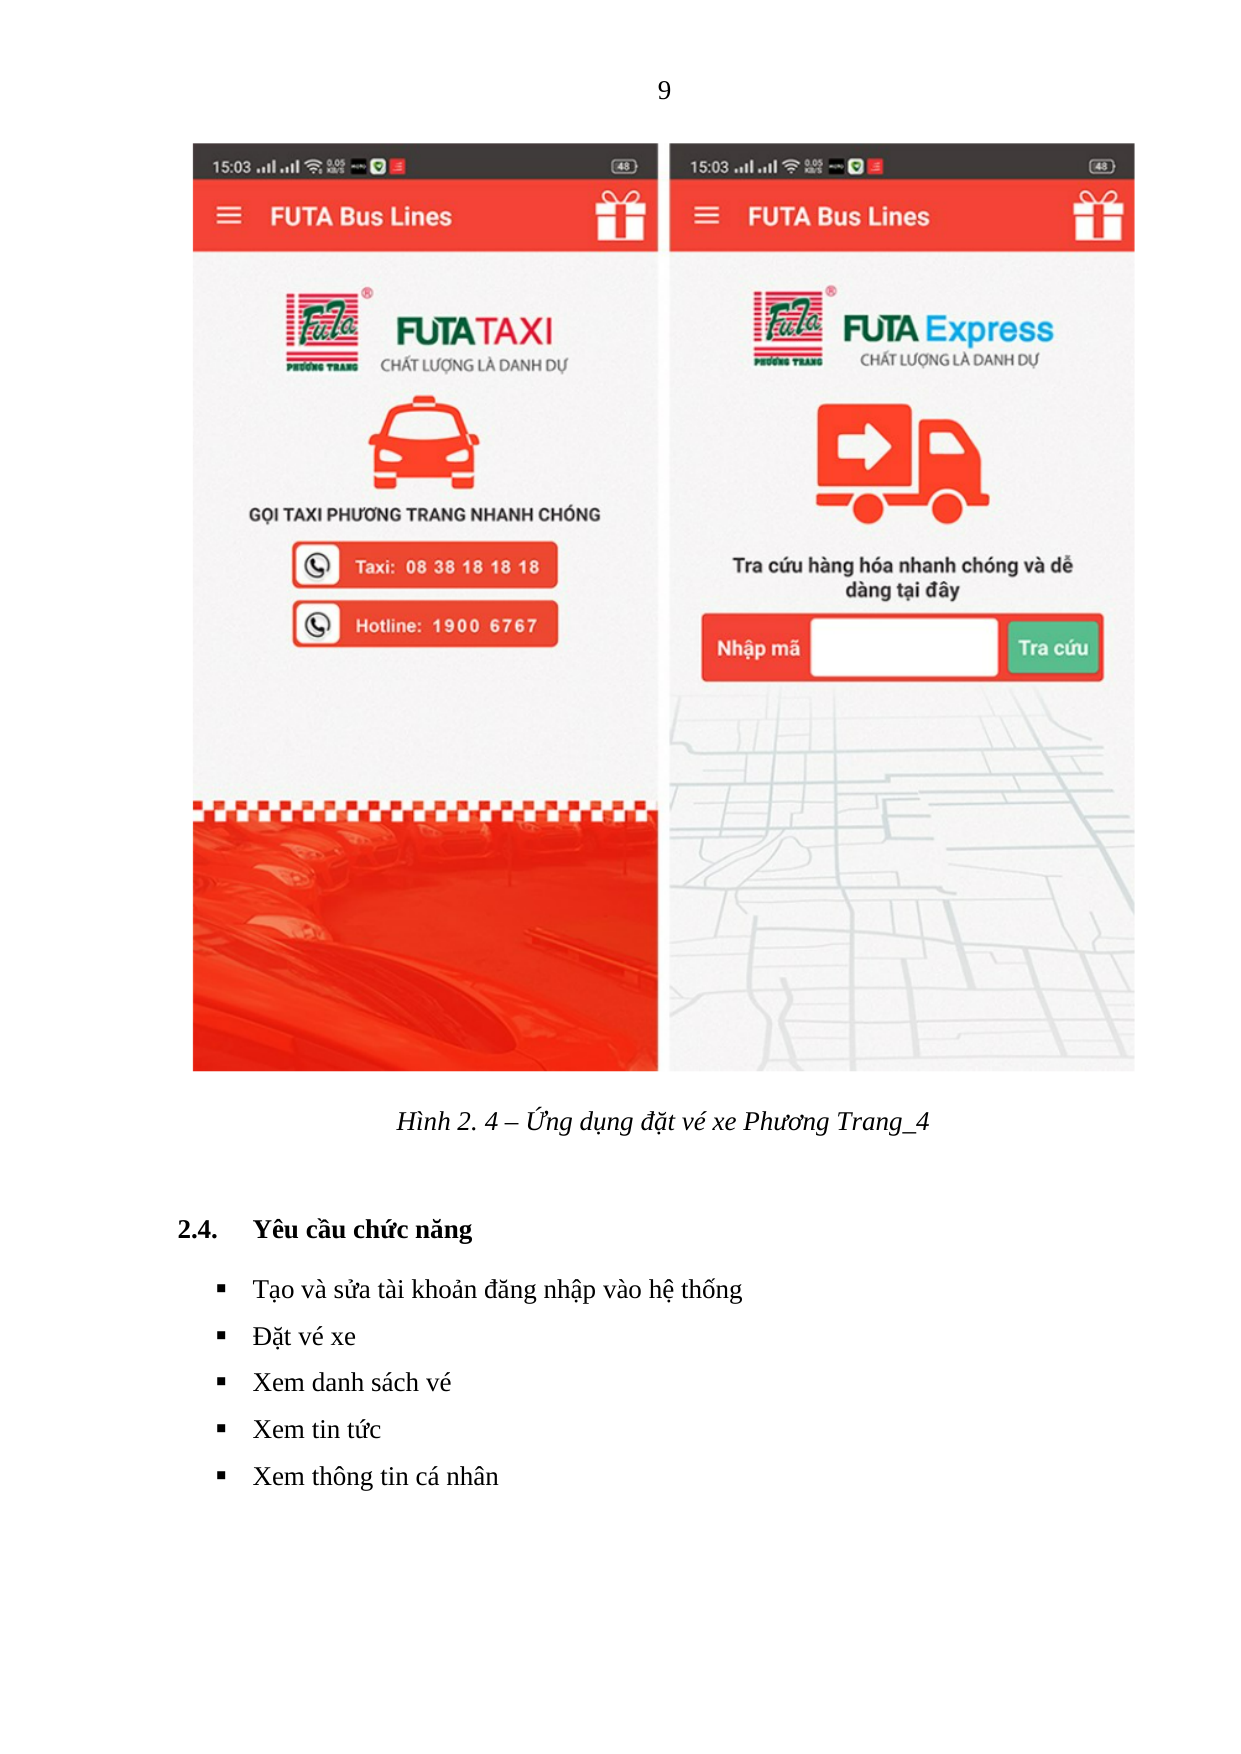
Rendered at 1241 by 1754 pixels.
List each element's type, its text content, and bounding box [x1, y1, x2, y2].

list Xem thông tin cá nhân [215, 1460, 1152, 1492]
text Hình 2. 4 – Ứng dụng đặt vé xe Phương Trang_4 [177, 1105, 1152, 1136]
list Xem danh sách vé [215, 1367, 1152, 1398]
picture [177, 136, 1152, 1080]
text Yêu cầu chức năng [177, 1214, 1152, 1245]
list Tạo và sửa tài khoản đăng nhập vào hệ thống [215, 1273, 1152, 1304]
list Xem tin tức [215, 1413, 1152, 1445]
list Đặt vé xe [215, 1320, 1152, 1351]
